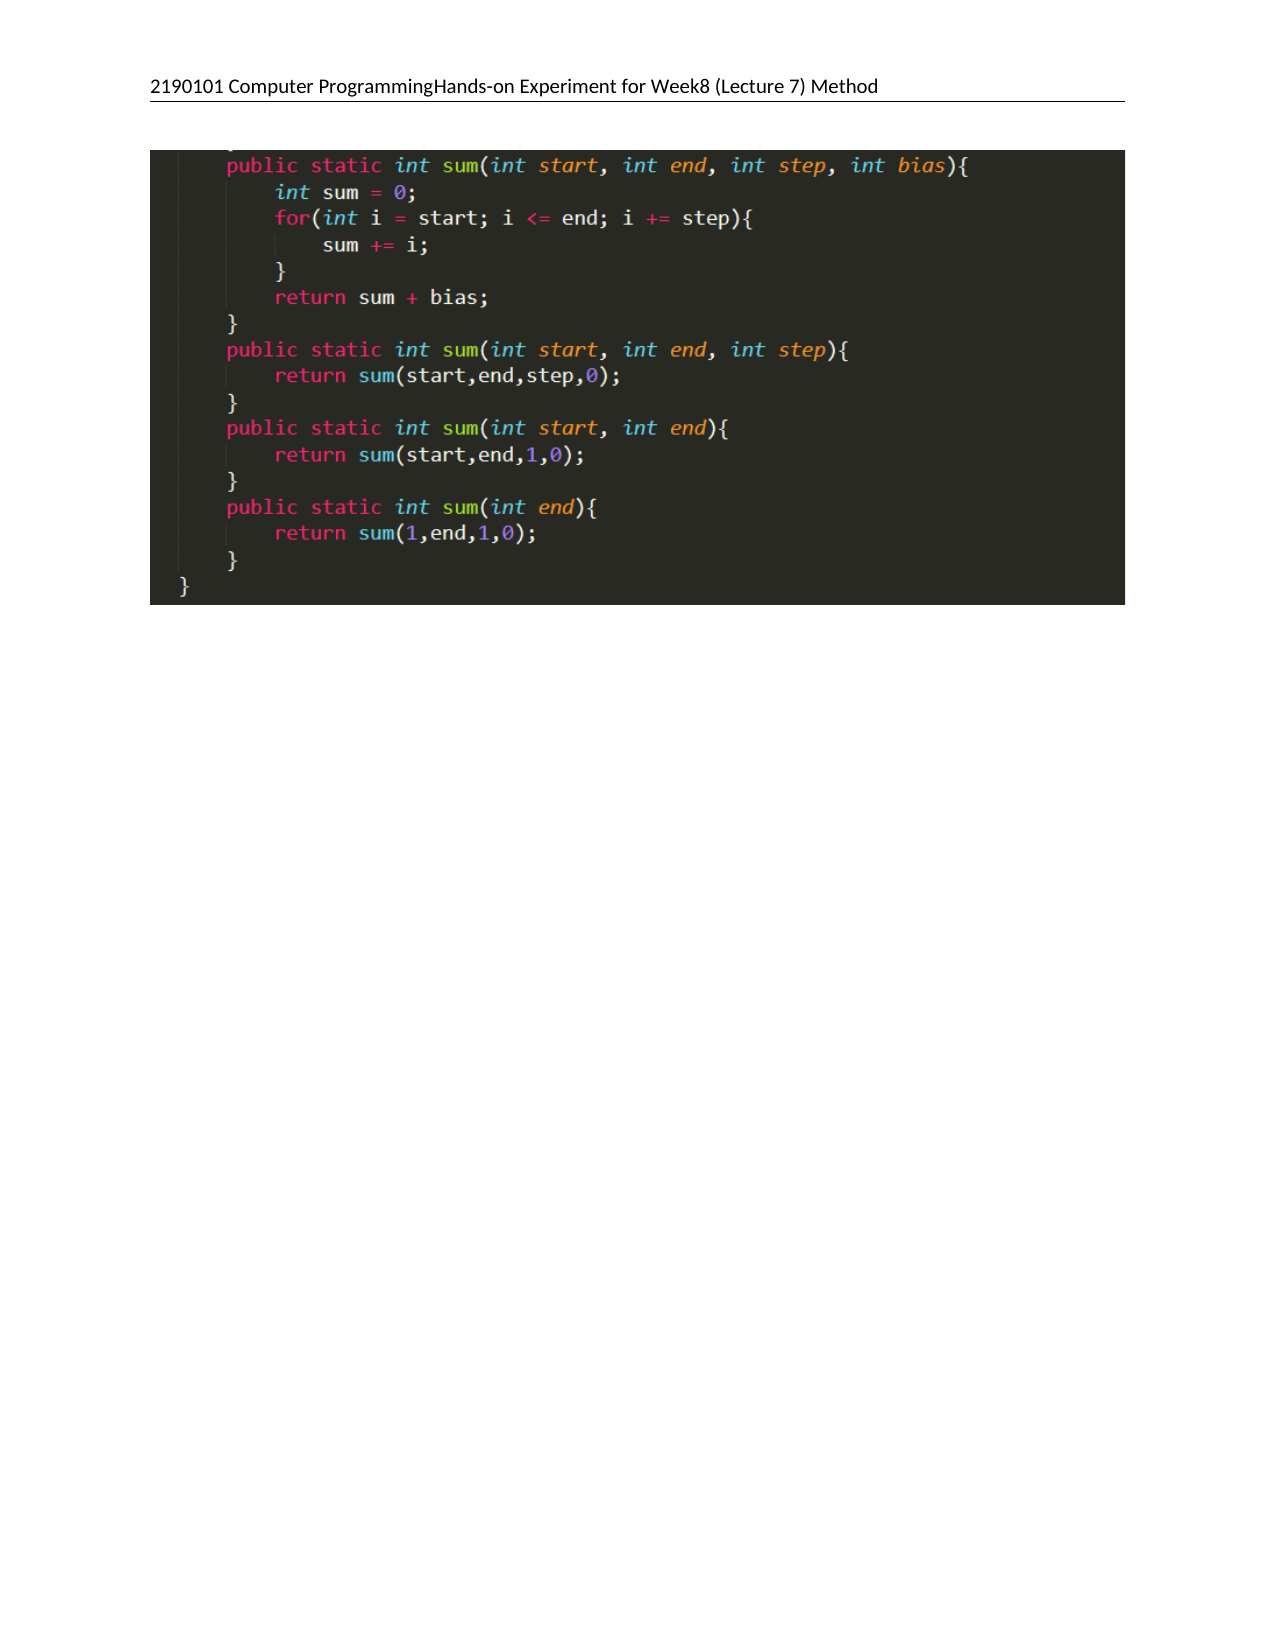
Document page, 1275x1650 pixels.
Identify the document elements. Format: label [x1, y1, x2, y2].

picture [150, 150, 1125, 605]
